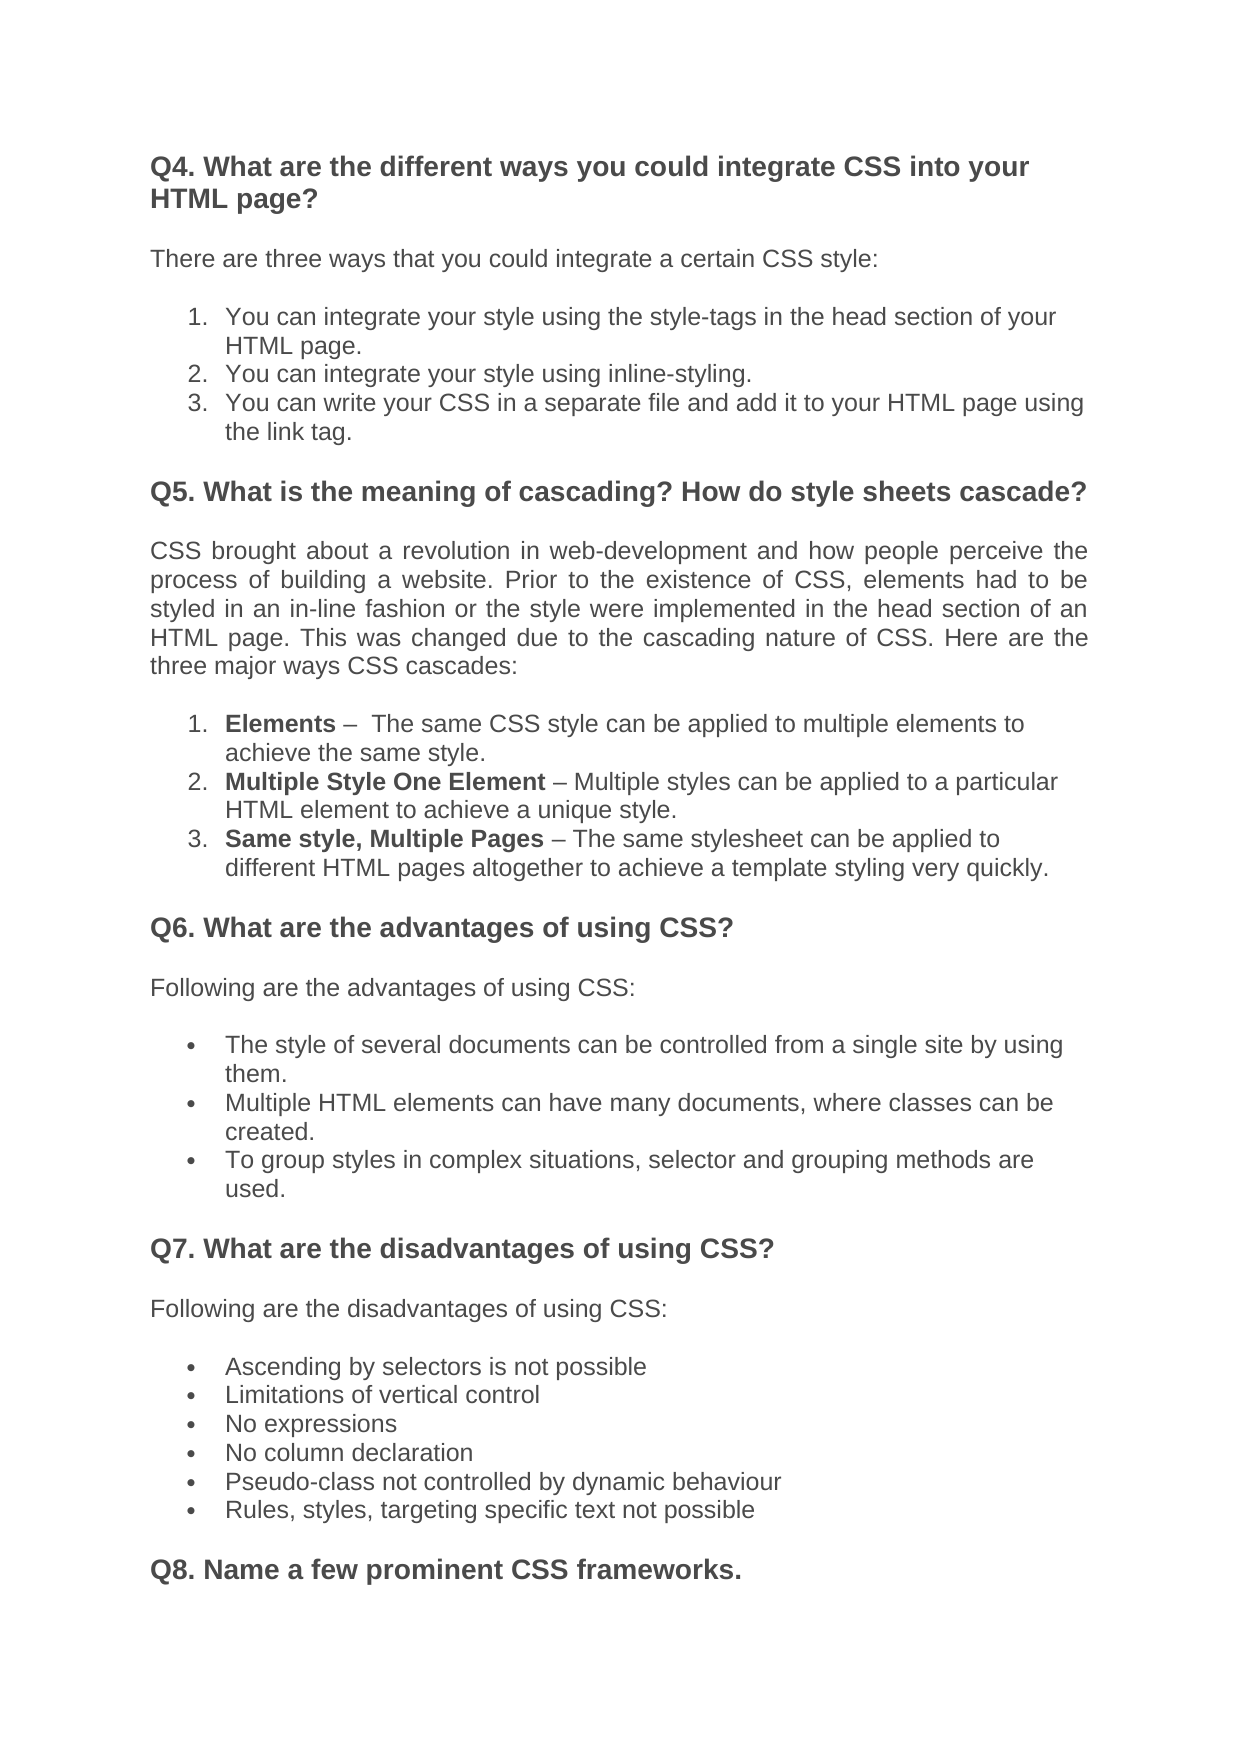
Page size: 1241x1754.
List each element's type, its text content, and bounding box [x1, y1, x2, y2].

list You can integrate your style using inline-styling. [187, 359, 1090, 388]
list You can write your CSS in a separate file and add it to your HTML page using the link tag. [187, 388, 1090, 446]
text Q7. What are the disadvantages of using CSS? [150, 1232, 1090, 1264]
text There are three ways that you could integrate a certain CSS style: [150, 244, 1090, 273]
list Multiple HTML elements can have many documents, where classes can be created. [187, 1088, 1090, 1145]
list No column declaration [187, 1438, 1090, 1467]
text Q6. What are the advantages of using CSS? [150, 911, 1090, 943]
list The style of several documents can be controlled from a single site by using them. [187, 1030, 1090, 1088]
list Same style, Multiple Pages – The same stylesheet can be applied to different HTML pages altogether to achieve a template styling very quickly. [187, 824, 1090, 882]
list Multiple Style One Element – Multiple styles can be applied to a particular HTML element to achieve a unique style. [187, 767, 1090, 824]
list Limitations of vertical control [187, 1380, 1090, 1409]
text Q4. What are the different ways you could integrate CSS into your HTML page? [150, 150, 1090, 215]
list You can integrate your style using the style-tags in the head section of your HTML page. [187, 302, 1090, 359]
list To group styles in complex situations, selector and grouping methods are used. [187, 1145, 1090, 1203]
list No expressions [187, 1409, 1090, 1438]
text Following are the advantages of using CSS: [150, 972, 1090, 1001]
list Ascending by selectors is not possible [187, 1352, 1090, 1380]
text CSS brought about a revolution in web-development and how people perceive the process of building a website. Prior to the existence of CSS, elements had to be styled in an in-line fashion or the style were implemented in the head section of an HTML page. This was changed due to the cascading nature of CSS. Here are the three major ways CSS cascades: [150, 536, 1090, 680]
list Pseudo-class not controlled by dynamic behaviour [187, 1467, 1090, 1495]
list Rules, styles, targeting specific text not possible [187, 1495, 1090, 1524]
list Elements – The same CSS style can be applied to multiple elements to achieve the same style. [187, 709, 1090, 767]
text Following are the disadvantages of using CSS: [150, 1294, 1090, 1322]
text Q8. Name a few prominent CSS frameworks. [150, 1553, 1090, 1586]
text Q5. What is the meaning of cascading? How do style sheets cascade? [150, 475, 1090, 507]
